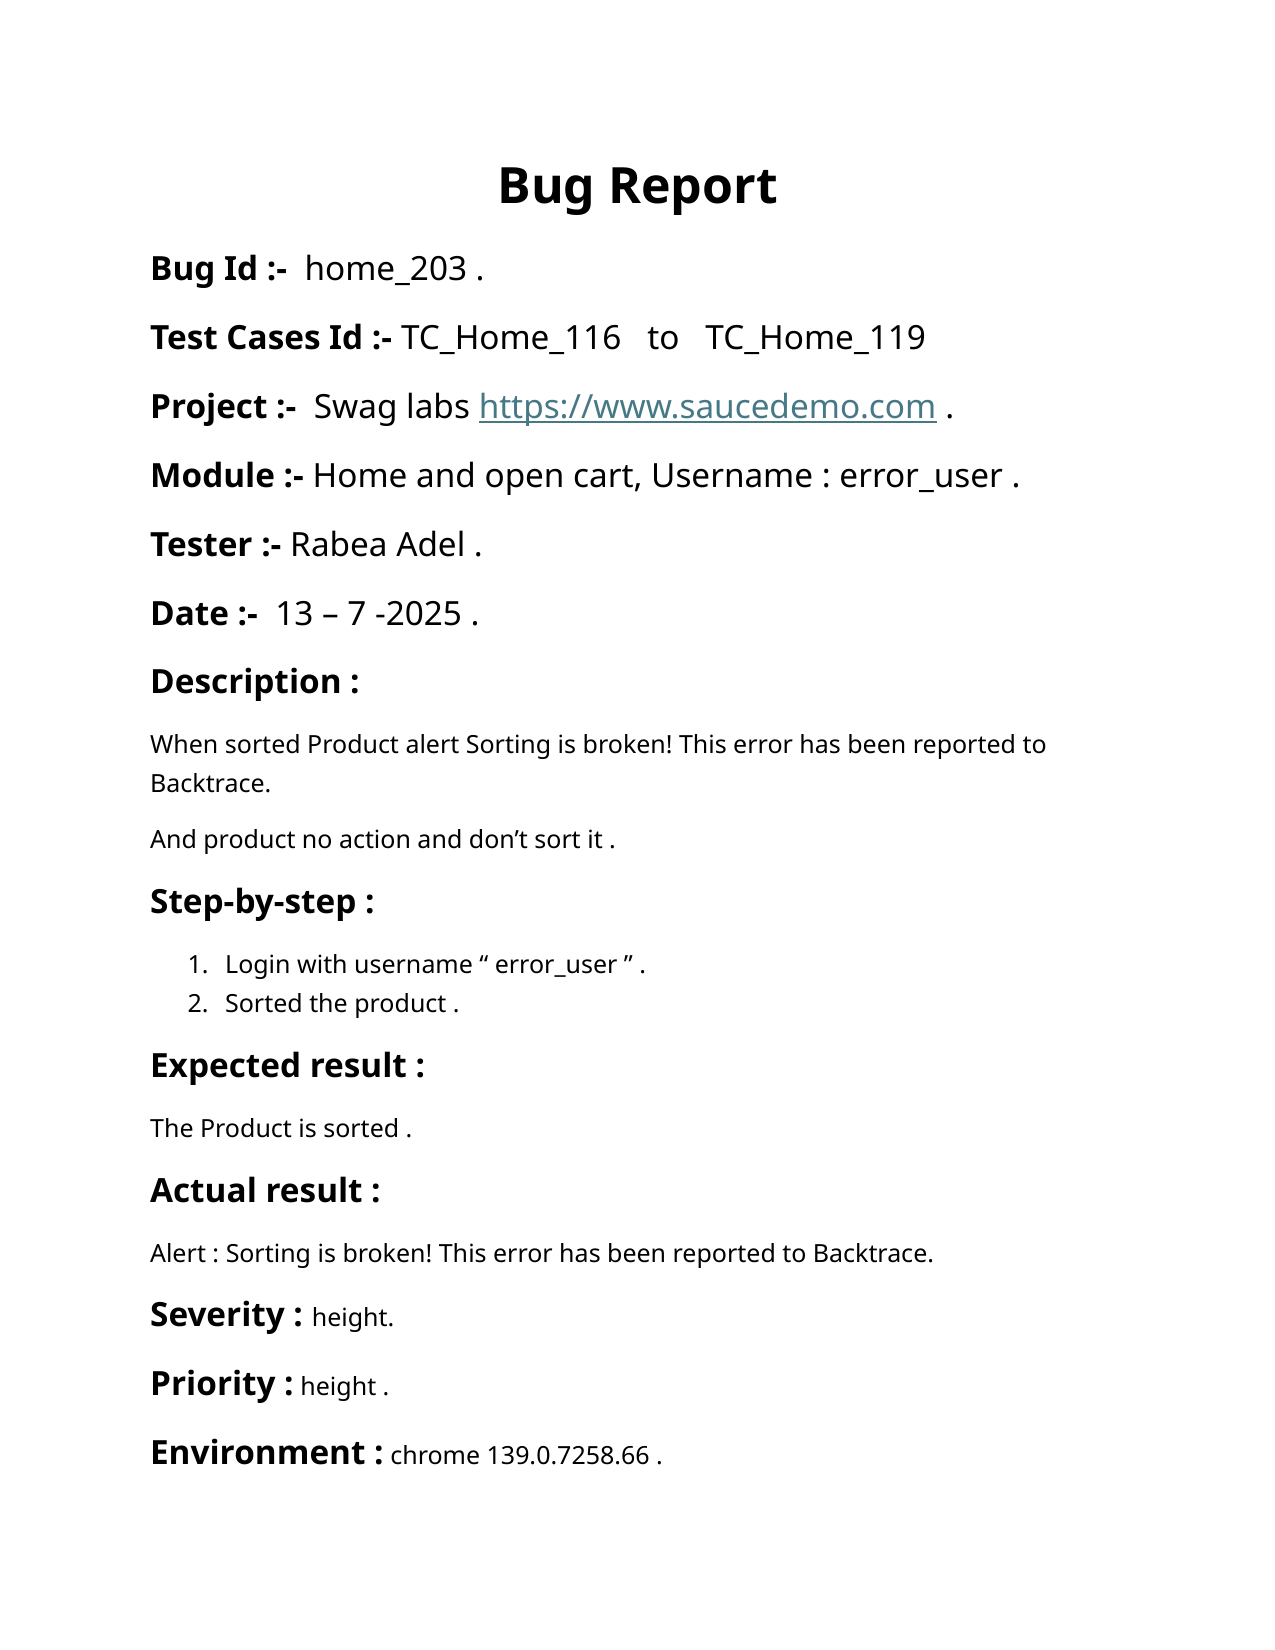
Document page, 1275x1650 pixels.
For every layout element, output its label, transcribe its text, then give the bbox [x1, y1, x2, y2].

text Severity : height. [150, 1291, 1125, 1336]
list Sorted the product . [187, 986, 1125, 1020]
text Project :- Swag labs https://www.saucedemo.com . [150, 383, 1125, 428]
text Description : [150, 658, 1125, 703]
list Login with username “ error_user ” . [187, 947, 1125, 981]
text Bug Report [150, 150, 1125, 218]
text Date :- 13 – 7 -2025 . [150, 589, 1125, 635]
text Actual result : [150, 1166, 1125, 1212]
text Priority : height . [150, 1360, 1125, 1405]
text Bug Id :- home_203 . [150, 245, 1125, 290]
text The Product is sorted . [150, 1111, 1125, 1144]
text Step-by-step : [150, 878, 1125, 923]
text Tester :- Rabea Adel . [150, 520, 1125, 566]
text Environment : chrome 139.0.7258.66 . [150, 1429, 1125, 1474]
text And product no action and don’t sort it . [150, 822, 1125, 856]
text Test Cases Id :- TC_Home_116 to TC_Home_119 [150, 314, 1125, 359]
text Module :- Home and open cart, Username : error_user . [150, 452, 1125, 497]
text Alert : Sorting is broken! This error has been reported to Backtrace. [150, 1235, 1125, 1269]
text Expected result : [150, 1042, 1125, 1087]
text When sorted Product alert Sorting is broken! This error has been reported to Backtrace. [150, 727, 1125, 800]
